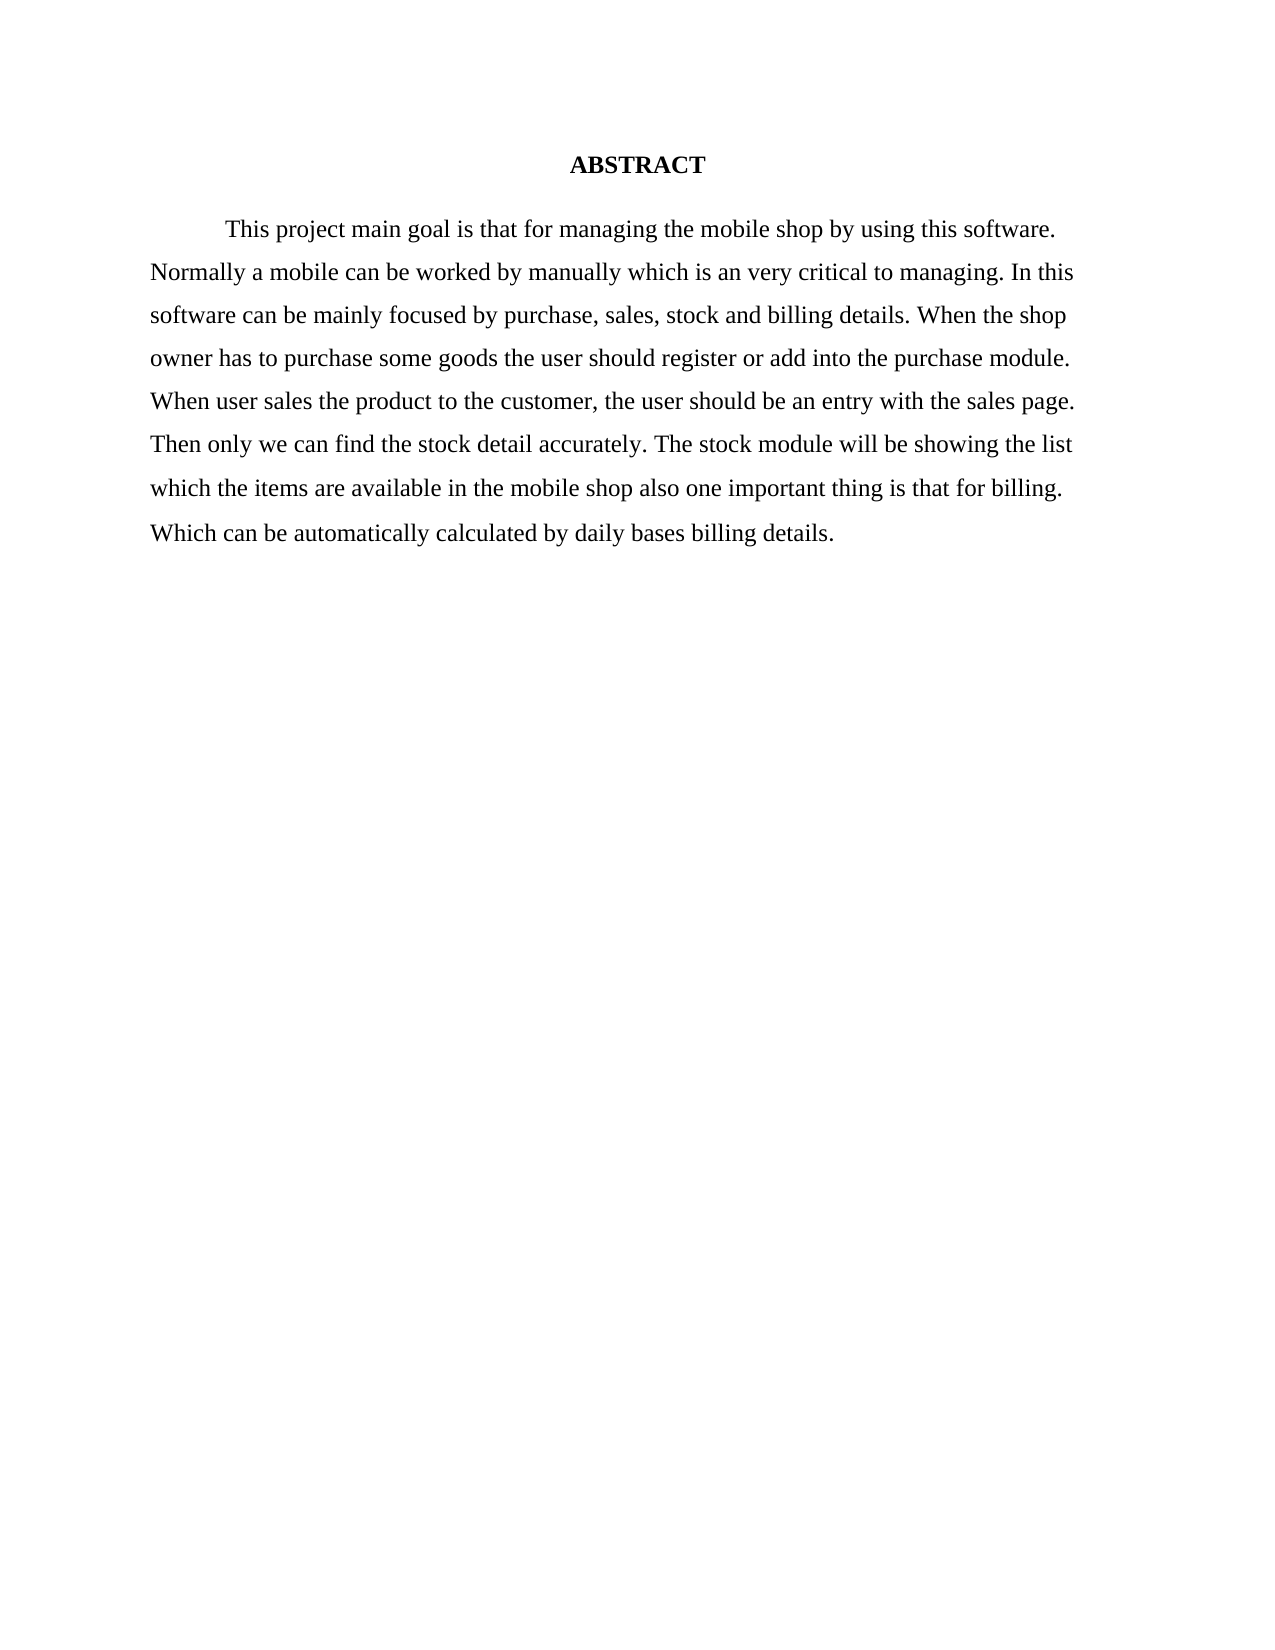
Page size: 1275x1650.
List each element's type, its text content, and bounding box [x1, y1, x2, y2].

text ABSTRACT [150, 150, 1125, 179]
text This project main goal is that for managing the mobile shop by using this software. Normally a mobile can be worked by manually which is an very critical to managing. In this software can be mainly focused by purchase, sales, stock and billing details. When the shop owner has to purchase some goods the user should register or add into the purchase module. When user sales the product to the customer, the user should be an entry with the sales page. Then only we can find the stock detail accurately. The stock module will be showing the list which the items are available in the mobile shop also one important thing is that for billing. Which can be automatically calculated by daily bases billing details. [150, 214, 1125, 547]
